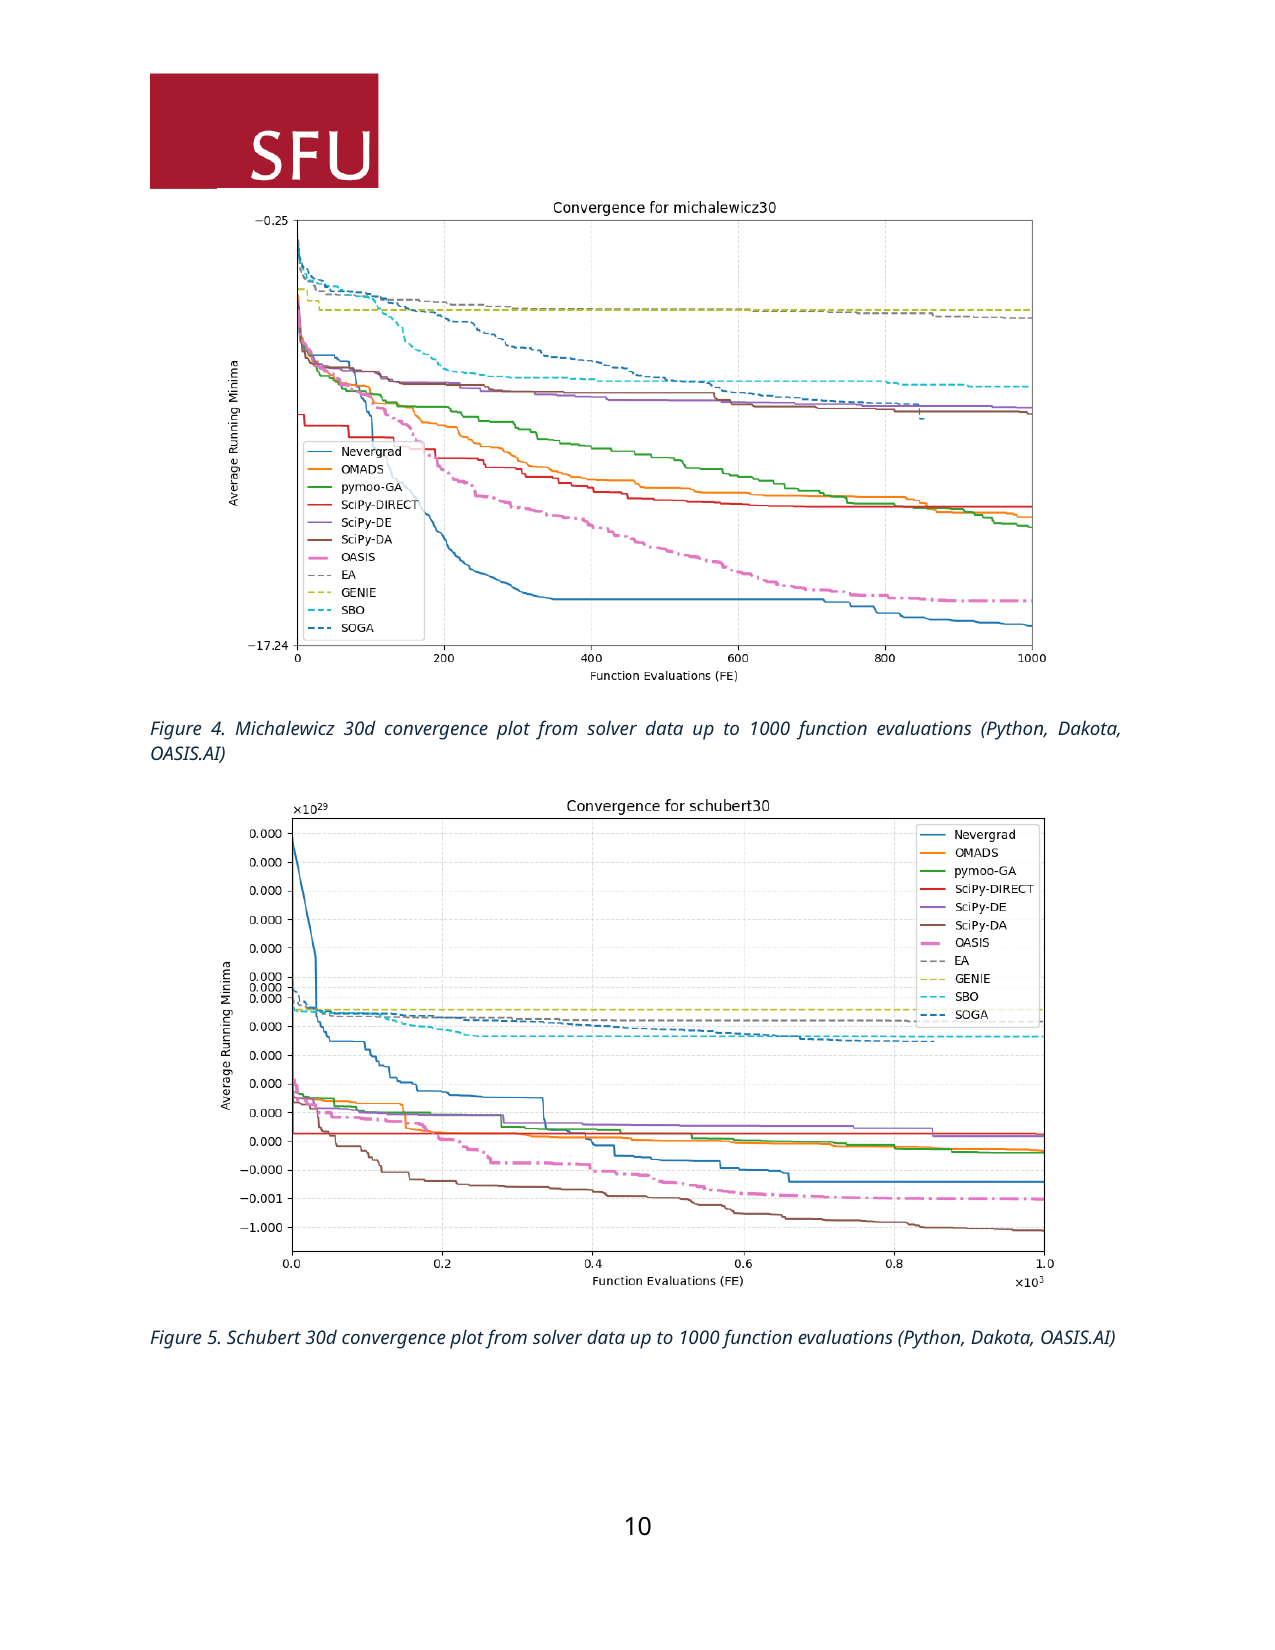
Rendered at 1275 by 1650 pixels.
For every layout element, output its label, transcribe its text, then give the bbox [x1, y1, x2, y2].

picture [208, 786, 1067, 1303]
picture [150, 73, 1058, 694]
